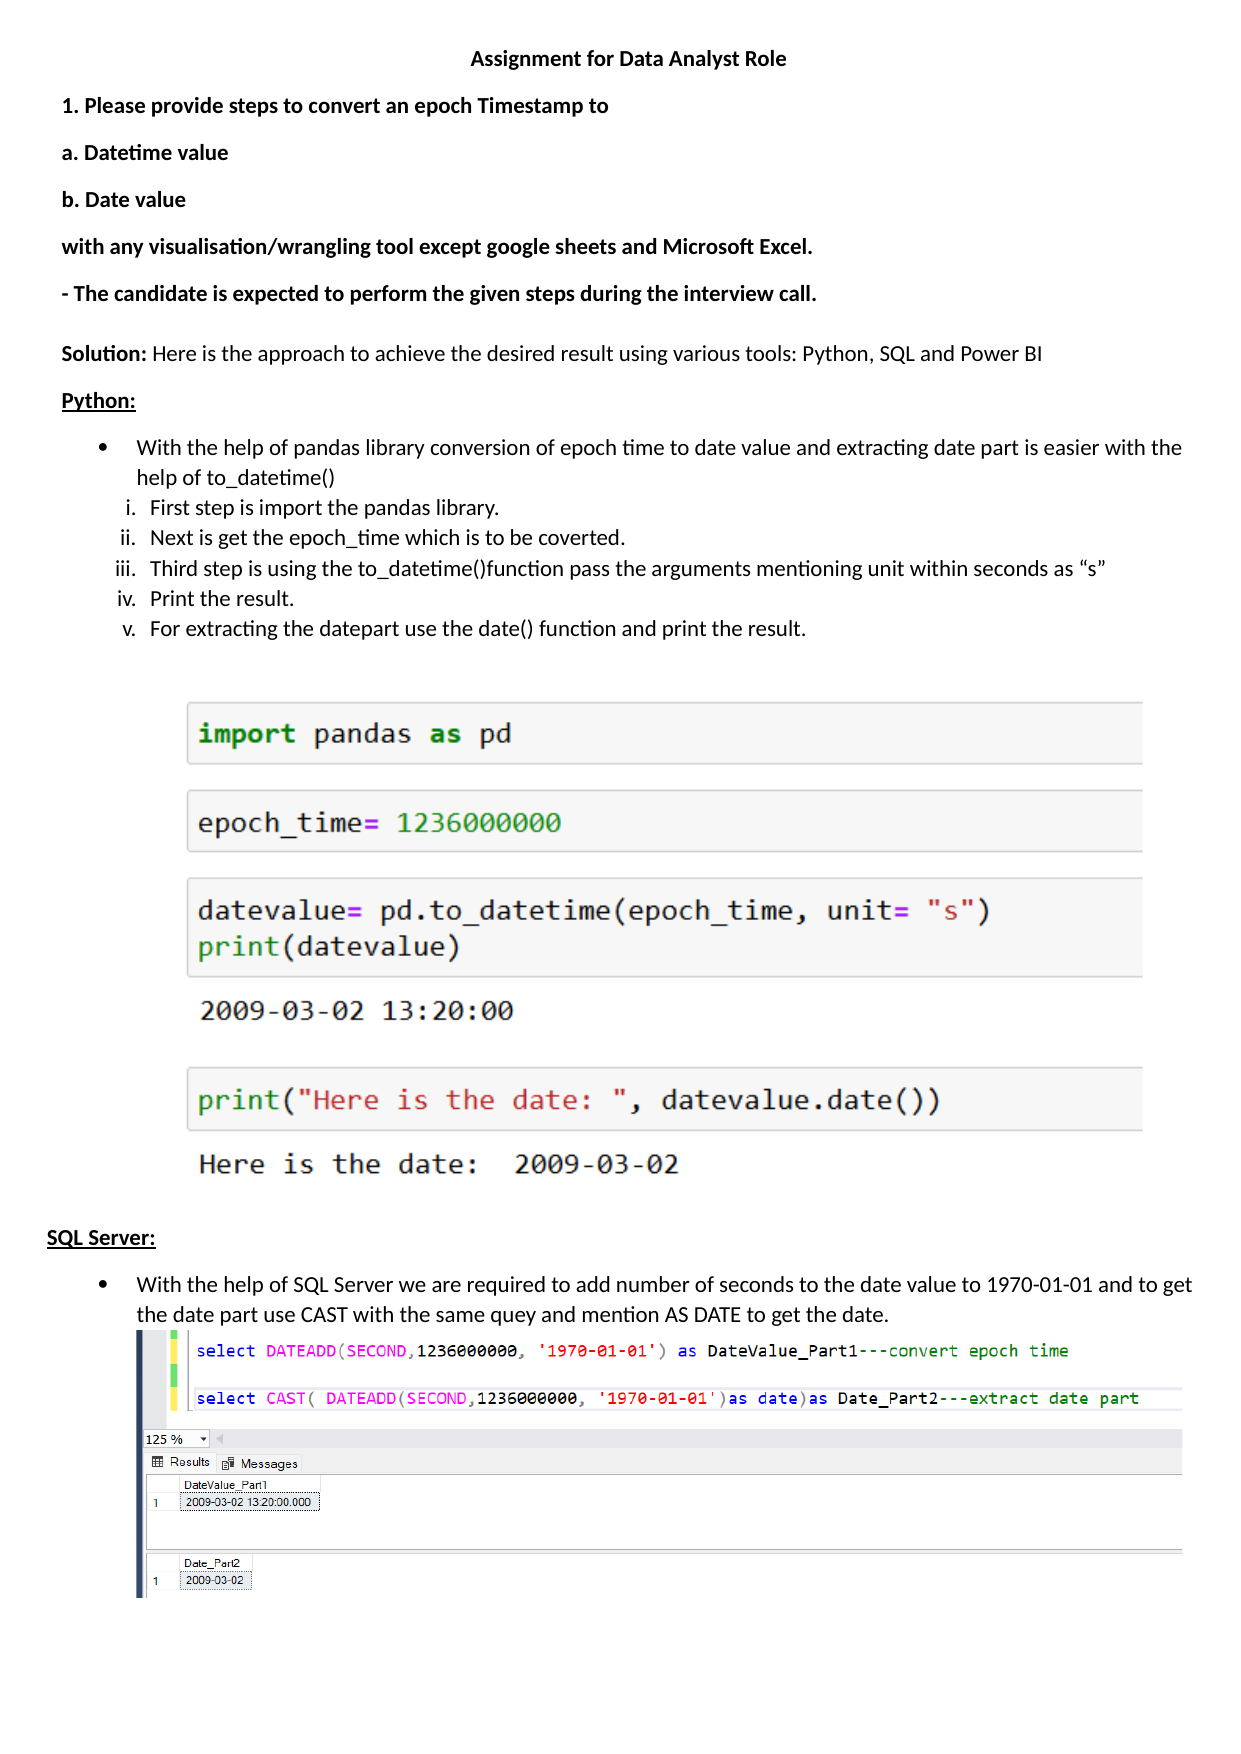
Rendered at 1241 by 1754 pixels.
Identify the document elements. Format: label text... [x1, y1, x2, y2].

text with any visualisation/wrangling tool except google sheets and Microsoft Excel. [61, 232, 1196, 260]
list Print the result. [136, 584, 1196, 612]
list With the help of pandas library conversion of epoch time to date value and extracting date part is easier with the help of to_datetime() [99, 433, 1196, 491]
picture [136, 1330, 1183, 1598]
list Next is get the epoch_time which is to be coverted. [136, 523, 1196, 552]
text Python: [61, 386, 1196, 414]
text b. Date value [61, 185, 1196, 213]
list Third step is using the to_datetime()function pass the arguments mentioning unit within seconds as “s” [136, 554, 1196, 582]
text 1. Please provide steps to convert an epoch Timestamp to [61, 91, 1196, 119]
text - The candidate is expected to perform the given steps during the interview call. Solution: Here is the approach to achieve the desired result using various tools: Python, SQL and Power BI [61, 279, 1196, 367]
text SQL Server: [47, 1223, 1196, 1251]
text Assignment for Data Analyst Role [61, 44, 1196, 72]
text a. Datetime value [61, 138, 1196, 166]
picture [173, 674, 1143, 1205]
list First step is import the pandas library. [136, 493, 1196, 521]
